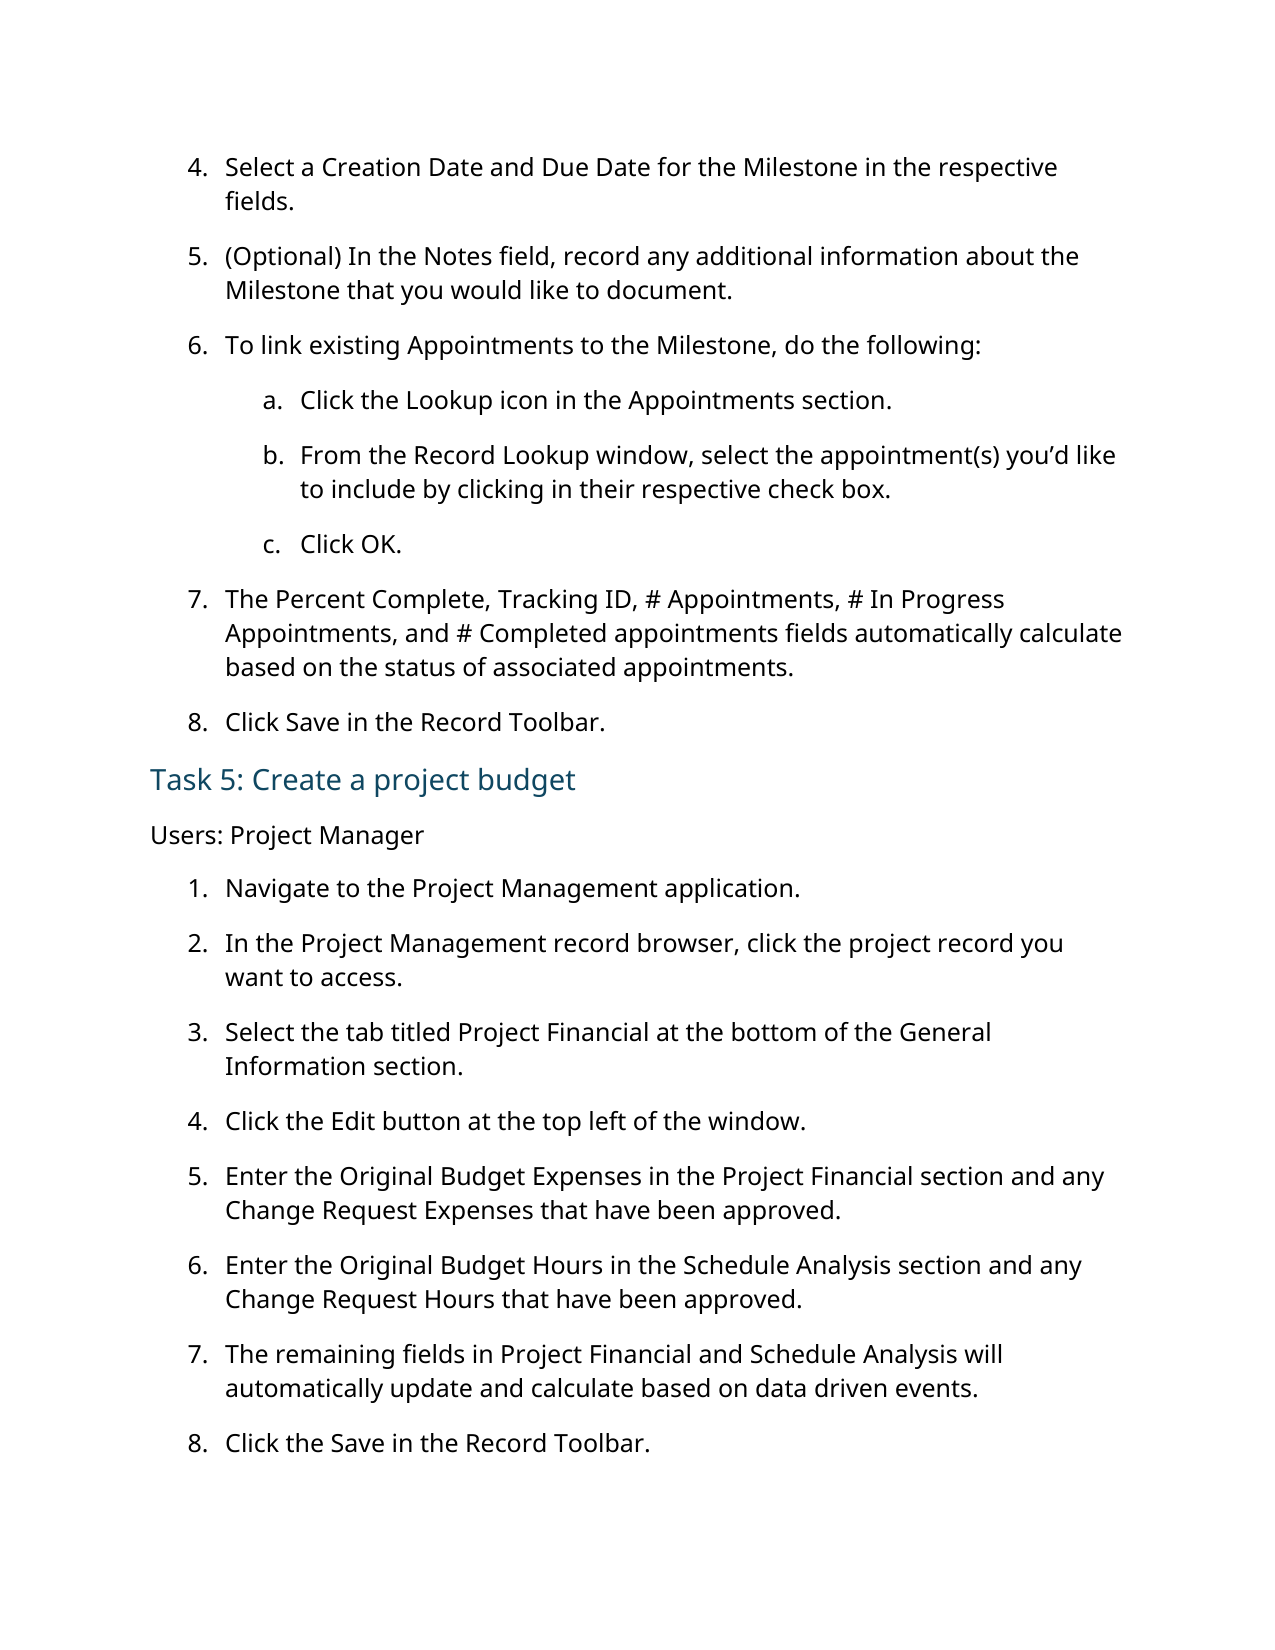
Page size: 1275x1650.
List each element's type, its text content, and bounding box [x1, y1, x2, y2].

list Select the tab titled Project Financial at the bottom of the General Information section. [187, 1014, 1125, 1083]
list In the Project Management record browser, click the project record you want to access. [187, 926, 1125, 994]
list The Percent Complete, Tracking ID, # Appointments, # In Progress Appointments, and # Completed appointments fields automatically calculate based on the status of associated appointments. [187, 582, 1125, 684]
list Enter the Original Budget Hours in the Schedule Analysis section and any Change Request Hours that have been approved. [187, 1247, 1125, 1316]
list (Optional) In the Notes field, record any additional information about the Milestone that you would like to document. [187, 239, 1125, 307]
list Click the Edit button at the top left of the window. [187, 1103, 1125, 1138]
list Click the Lookup icon in the Appointments section. [262, 383, 1125, 417]
list From the Record Lookup window, select the appointment(s) you’d like to include by clicking in their respective check box. [262, 438, 1125, 506]
list The remaining fields in Project Financial and Schedule Analysis will automatically update and calculate based on data driven events. [187, 1336, 1125, 1404]
list Click Save in the Record Toolbar. [187, 704, 1125, 739]
list Click the Save in the Record Toolbar. [187, 1425, 1125, 1459]
list Select a Creation Date and Due Date for the Milestone in the respective fields. [187, 150, 1125, 218]
list Click OK. [262, 527, 1125, 561]
subtitle Task 5: Create a project budget [150, 759, 1125, 799]
list Navigate to the Project Management application. [187, 871, 1125, 905]
list Enter the Original Budget Expenses in the Project Financial section and any Change Request Expenses that have been approved. [187, 1158, 1125, 1227]
list To link existing Appointments to the Milestone, do the following: [187, 328, 1125, 362]
text Users: Project Manager [150, 818, 1125, 852]
